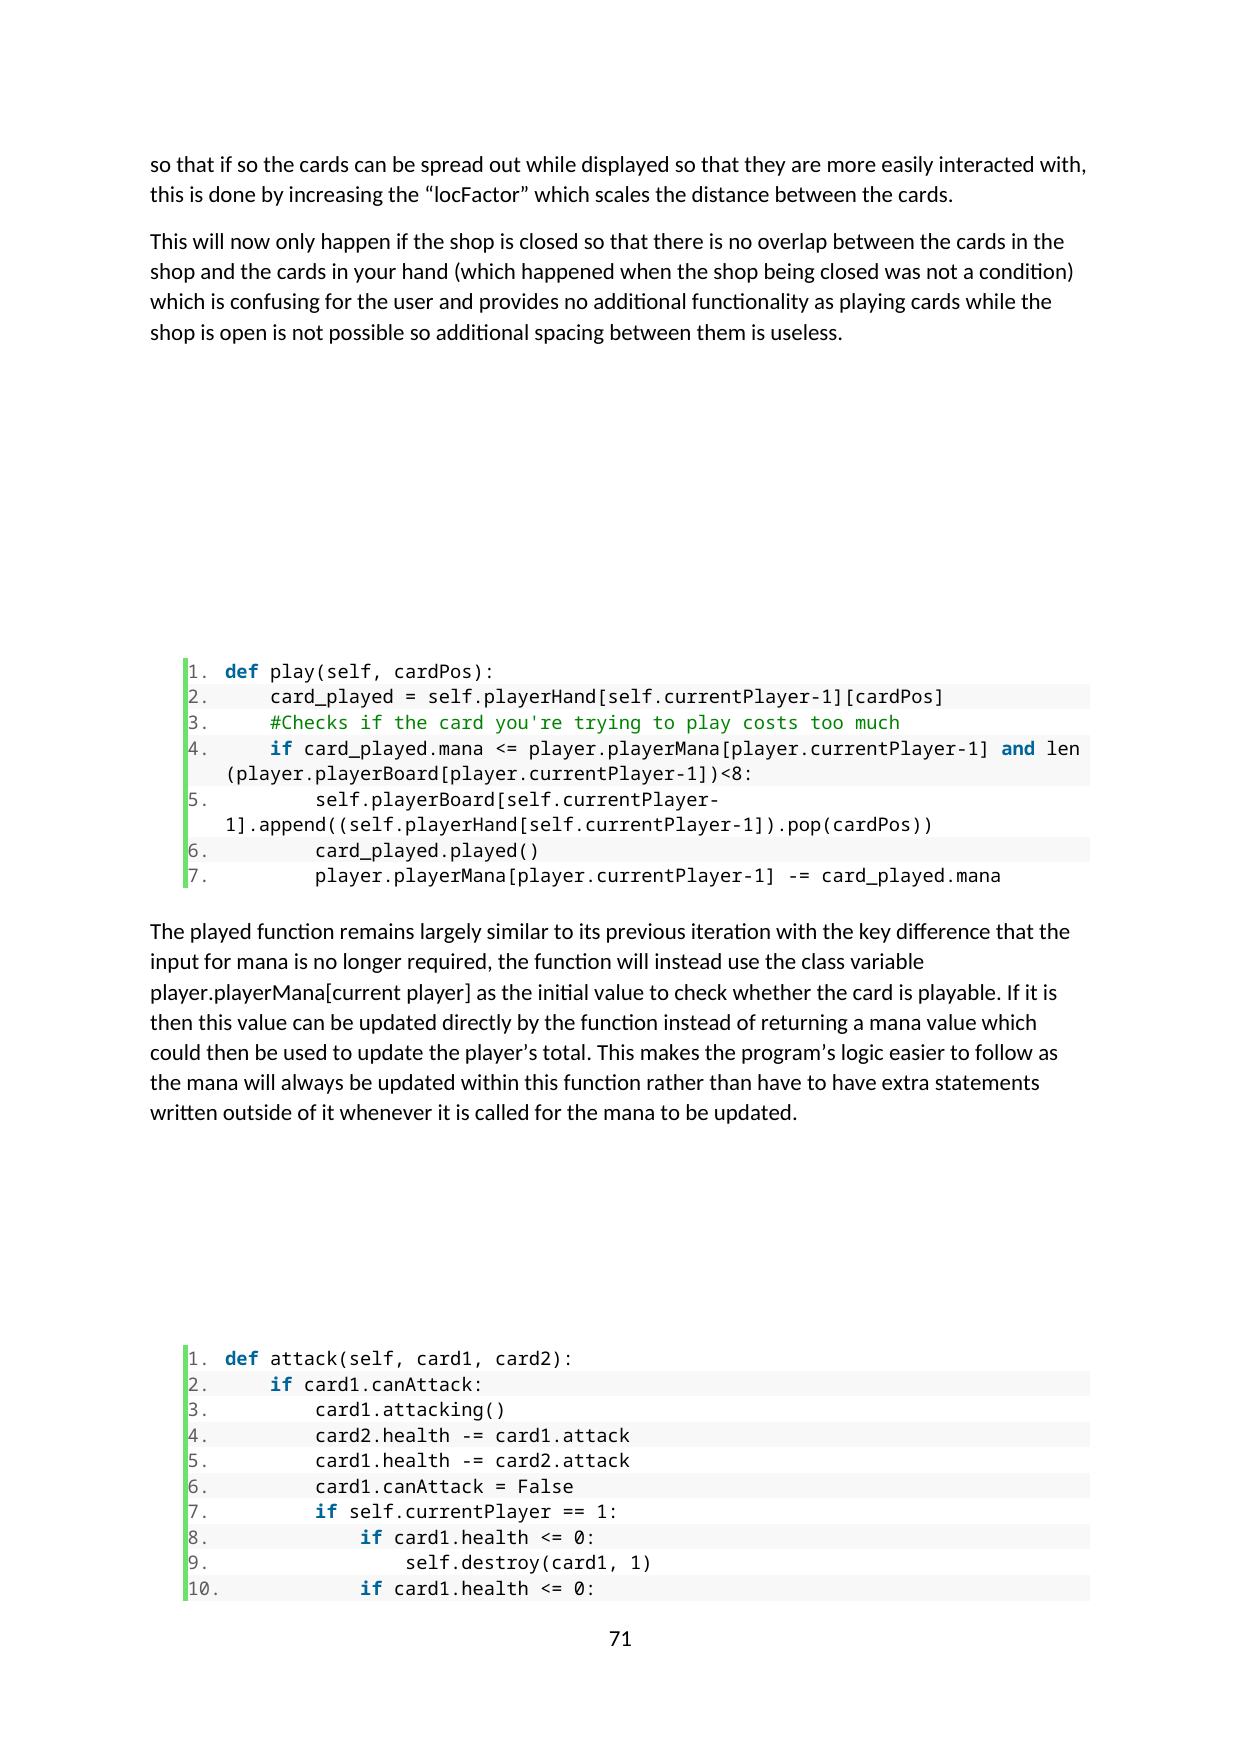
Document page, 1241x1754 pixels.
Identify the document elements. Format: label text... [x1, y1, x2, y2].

text This will now only happen if the shop is closed so that there is no overlap between the cards in the shop and the cards in your hand (which happened when the shop being closed was not a condition) which is confusing for the user and provides no additional functionality as playing cards while the shop is open is not possible so additional spacing between them is useless. [150, 227, 1090, 346]
list card1.canAttack = False [188, 1473, 1090, 1498]
list if card1.health <= 0: [188, 1524, 1090, 1549]
list def attack(self, card1, card2): [188, 1345, 1090, 1371]
list card_played = self.playerHand[self.currentPlayer-1][cardPos] [188, 684, 1090, 709]
list card1.attacking() [188, 1396, 1090, 1422]
list if card1.canAttack: [188, 1371, 1090, 1396]
list card1.health -= card2.attack [188, 1447, 1090, 1473]
list def play(self, cardPos): [188, 658, 1090, 684]
text The played function remains largely similar to its previous iteration with the key difference that the input for mana is no longer required, the function will instead use the class variable player.playerMana[current player] as the initial value to check whether the card is playable. If it is then this value can be updated directly by the function instead of returning a mana value which could then be used to update the player’s total. This makes the program’s logic easier to follow as the mana will always be updated within this function rather than have to have extra statements written outside of it whenever it is called for the mana to be updated. [150, 917, 1090, 1126]
list if self.currentPlayer == 1: [188, 1498, 1090, 1524]
list self.destroy(card1, 1) [188, 1549, 1090, 1575]
list if card_played.mana <= player.playerMana[player.currentPlayer-1] and len(player.playerBoard[player.currentPlayer-1])<8: [188, 735, 1090, 786]
list card_played.played() [188, 837, 1090, 862]
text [150, 150, 1090, 208]
list if card1.health <= 0: [188, 1575, 1090, 1601]
list self.playerBoard[self.currentPlayer-1].append((self.playerHand[self.currentPlayer-1]).pop(cardPos)) [188, 786, 1090, 837]
list #Checks if the card you're trying to play costs too much [188, 709, 1090, 735]
list player.playerMana[player.currentPlayer-1] -= card_played.mana [188, 862, 1090, 888]
list card2.health -= card1.attack [188, 1422, 1090, 1447]
